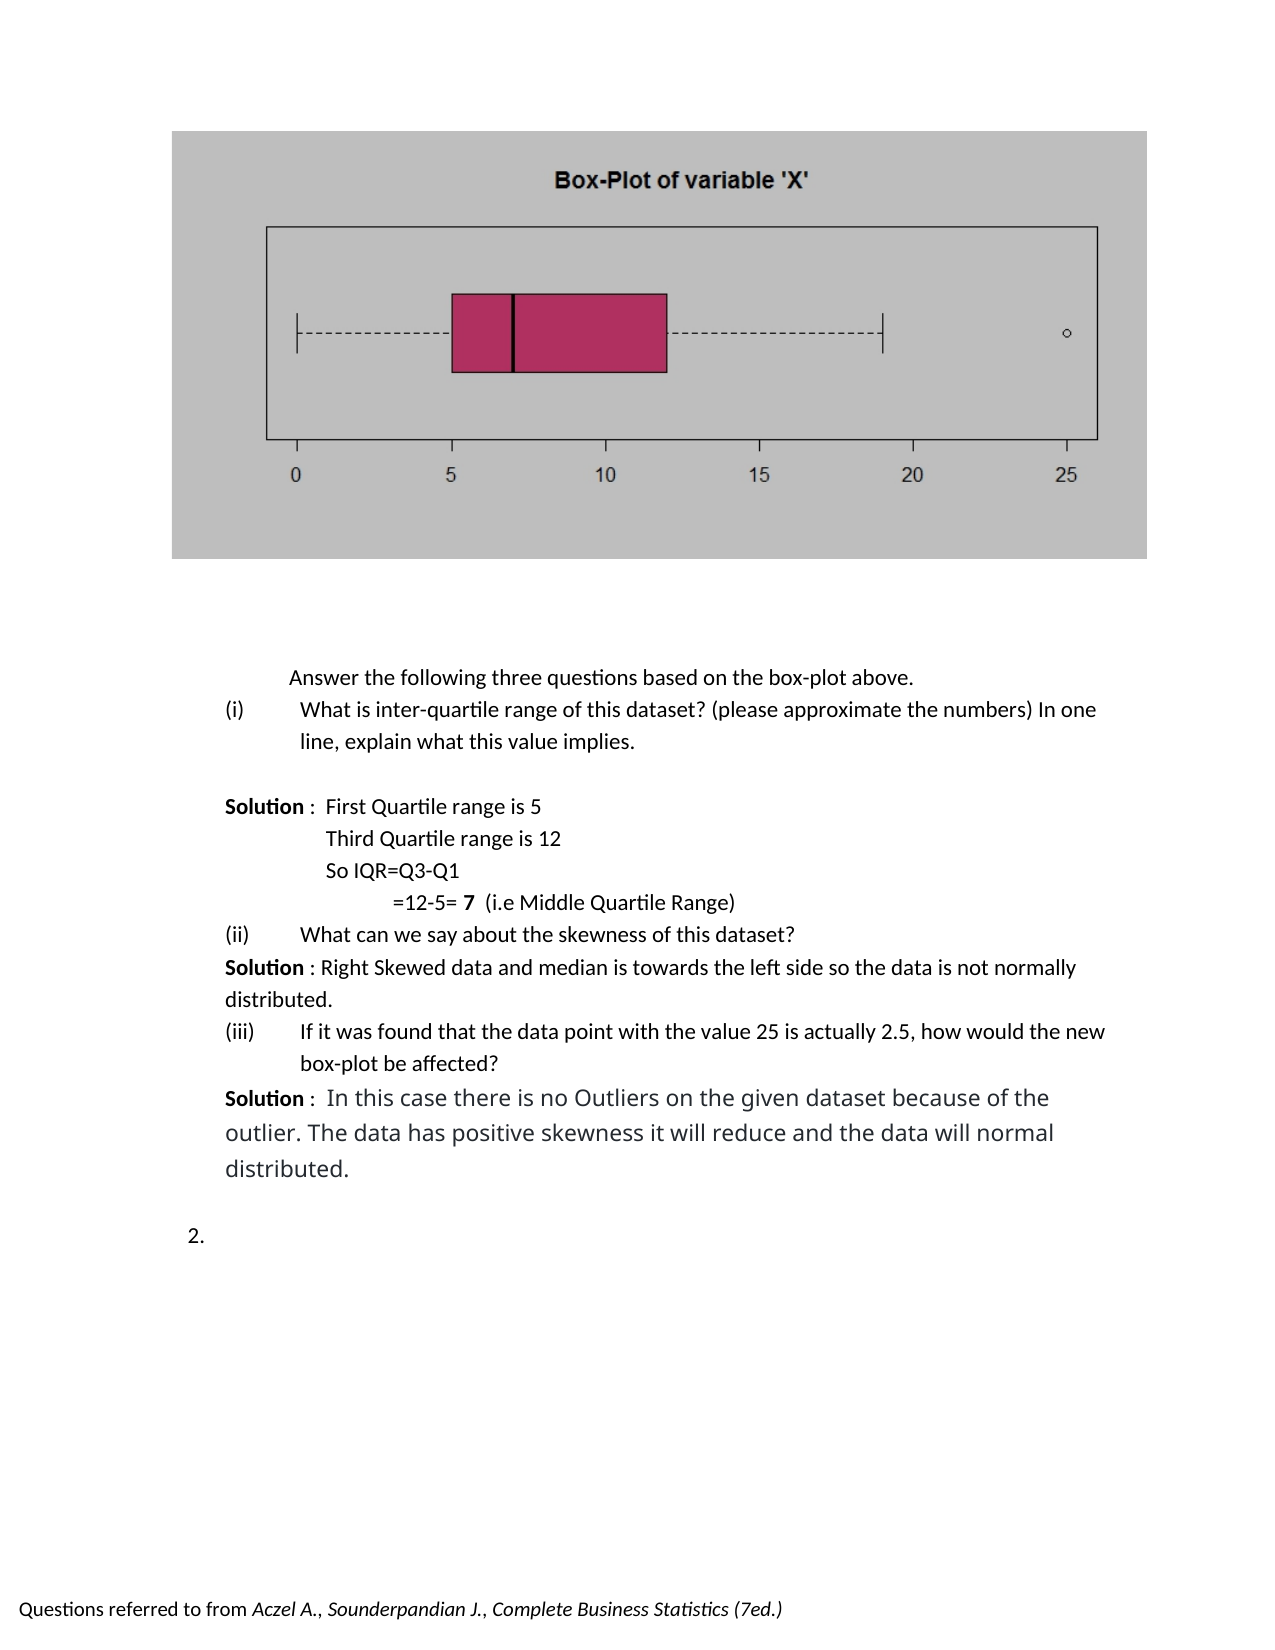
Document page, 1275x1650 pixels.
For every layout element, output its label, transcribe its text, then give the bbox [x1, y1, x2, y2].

text Answer the following three questions based on the box-plot above. [150, 663, 1125, 691]
list What can we say about the skewness of this dataset? [225, 921, 1125, 948]
picture [171, 131, 1147, 559]
text Solution : In this case there is no Outliers on the given dataset because of the outlier. The data has positive skewness it will reduce and the data will normal distributed. [225, 1081, 1125, 1184]
text So IQR=Q3-Q1 [225, 856, 1125, 884]
text Solution : Right Skewed data and median is towards the left side so the data is not normally distributed. [225, 953, 1125, 1013]
text Solution : First Quartile range is 5 [225, 792, 1125, 820]
text =12-5= 7 (i.e Middle Quartile Range) [225, 888, 1125, 916]
list What is inter-quartile range of this dataset? (please approximate the numbers) In one line, explain what this value implies. [225, 695, 1125, 755]
text Third Quartile range is 12 [225, 824, 1125, 852]
list If it was found that the data point with the value 25 is actually 2.5, how would the new box-plot be affected? [225, 1017, 1125, 1077]
